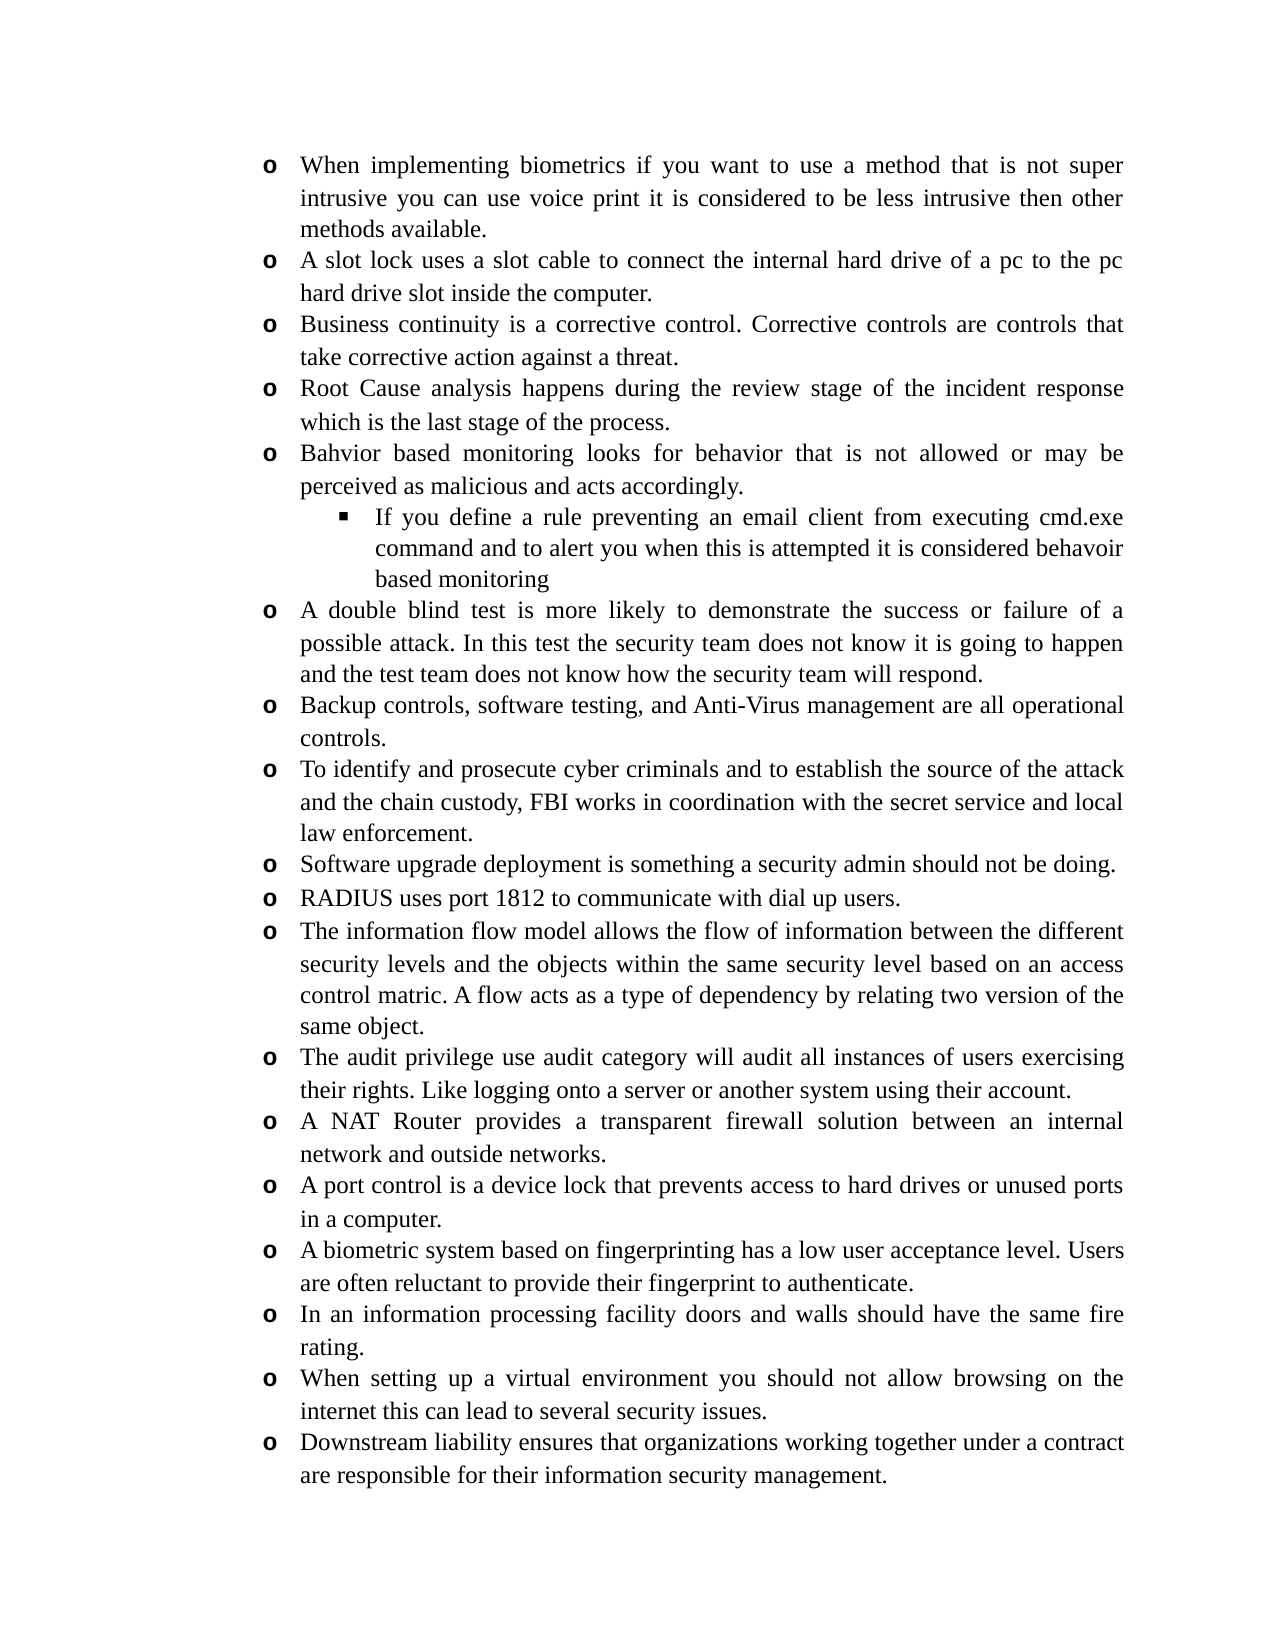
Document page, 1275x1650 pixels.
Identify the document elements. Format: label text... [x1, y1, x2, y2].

list A biometric system based on fingerprinting has a low user acceptance level. Users are often reluctant to provide their fingerprint to authenticate. [262, 1235, 1125, 1297]
list The audit privilege use audit category will audit all instances of users exercising their rights. Like logging onto a server or another system using their account. [262, 1042, 1125, 1104]
list The information flow model allows the flow of information between the different security levels and the objects within the same security level based on an access control matric. A flow acts as a type of dependency by relating two version of the same object. [262, 916, 1125, 1040]
list A double blind test is more likely to demonstrate the success or failure of a possible attack. In this test the security team does not know it is going to happen and the test team does not know how the security team will respond. [262, 595, 1125, 688]
list To identify and prosecute cyber criminals and to establish the source of the attack and the chain custody, FBI works in coordination with the secret service and local law enforcement. [262, 754, 1125, 847]
list Business continuity is a corrective control. Corrective controls are controls that take corrective action against a threat. [262, 309, 1125, 371]
list In an information processing facility doors and walls should have the same fire rating. [262, 1299, 1125, 1361]
list Backup controls, software testing, and Anti-Virus management are all operational controls. [262, 690, 1125, 752]
list A port control is a device lock that prevents access to hard drives or unused ports in a computer. [262, 1171, 1125, 1232]
list Software upgrade deployment is something a security admin should not be doing. [262, 849, 1125, 880]
list Bahvior based monitoring looks for behavior that is not allowed or may be perceived as malicious and acts accordingly. [262, 438, 1125, 499]
list When implementing biometrics if you want to use a method that is not super intrusive you can use voice print it is considered to be less intrusive then other methods available. [262, 150, 1125, 243]
list A NAT Router provides a transparent firewall solution between an internal network and outside networks. [262, 1106, 1125, 1168]
list If you define a rule preventing an email client from executing cmd.exe command and to alert you when this is attempted it is considered behavoir based monitoring [337, 502, 1125, 593]
list When setting up a virtual environment you should not allow browsing on the internet this can lead to several security issues. [262, 1363, 1125, 1425]
list A slot lock uses a slot cable to connect the internal hard drive of a pc to the pc hard drive slot inside the computer. [262, 245, 1125, 307]
list Downstream liability ensures that organizations working together under a contract are responsible for their information security management. [262, 1427, 1125, 1489]
list Root Cause analysis happens during the review stage of the incident response which is the last stage of the process. [262, 373, 1125, 435]
list RADIUS uses port 1812 to communicate with dial up users. [262, 883, 1125, 914]
